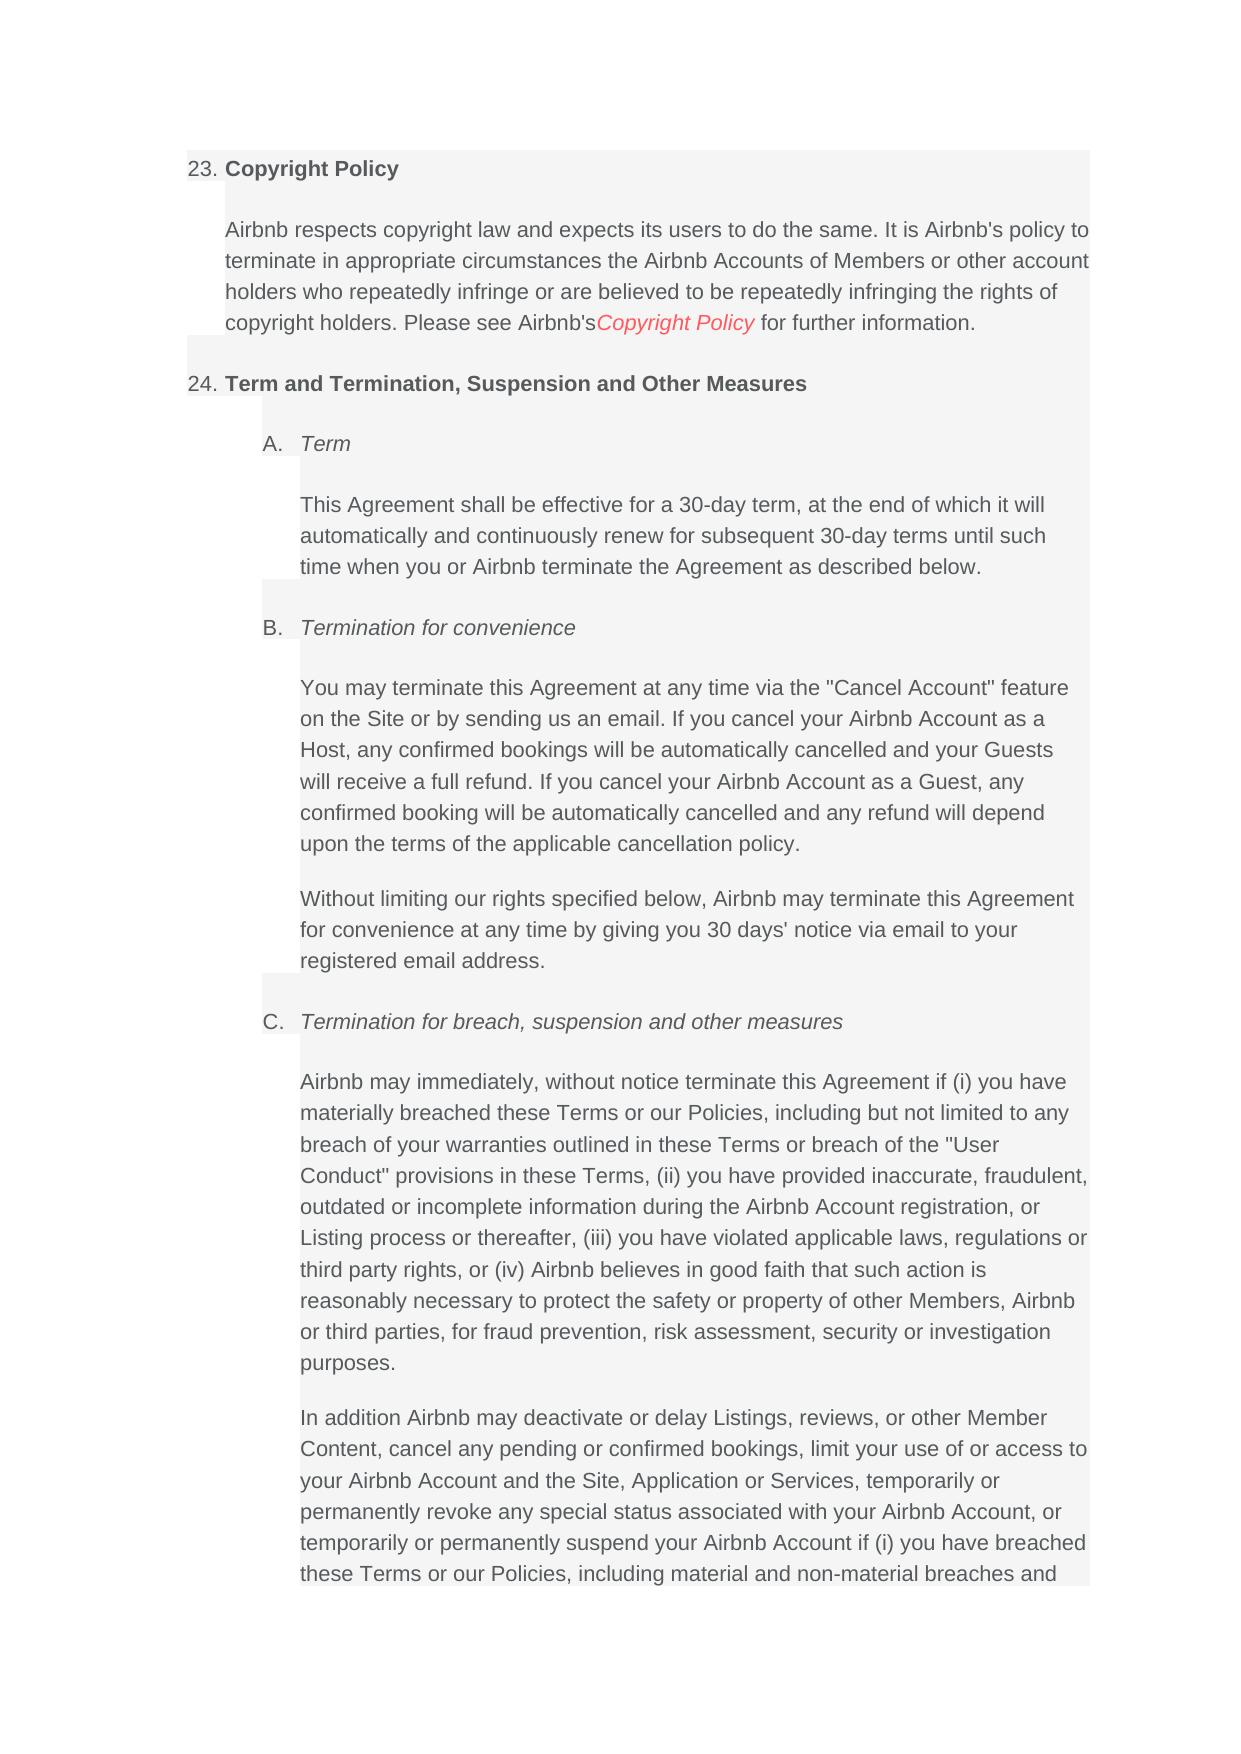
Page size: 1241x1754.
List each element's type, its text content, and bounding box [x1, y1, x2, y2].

list Termination for breach, suspension and other measures [262, 1003, 1090, 1034]
list Term and Termination, Suspension and Other Measures [187, 364, 1090, 396]
text Airbnb may immediately, without notice terminate this Agreement if (i) you have materially breached these Terms or our Policies, including but not limited to any breach of your warranties outlined in these Terms or breach of the "User Conduct" provisions in these Terms, (ii) you have provided inaccurate, fraudulent, outdated or incomplete information during the Airbnb Account registration, or Listing process or thereafter, (iii) you have violated applicable laws, regulations or third party rights, or (iv) Airbnb believes in good faith that such action is reasonably necessary to protect the safety or property of other Members, Airbnb or third parties, for fraud prevention, risk assessment, security or investigation purposes. [300, 1063, 1090, 1376]
list Termination for convenience [262, 608, 1090, 639]
text This Agreement shall be effective for a 30-day term, at the end of which it will automatically and continuously renew for subsequent 30-day terms until such time when you or Airbnb terminate the Agreement as described below. [300, 485, 1090, 579]
list Copyright Policy [187, 150, 1090, 181]
text Airbnb respects copyright law and expects its users to do the same. It is Airbnb's policy to terminate in appropriate circumstances the Airbnb Accounts of Members or other account holders who repeatedly infringe or are believed to be repeatedly infringing the rights of copyright holders. Please see Airbnb'sCopyright Policy for further information. [225, 210, 1090, 335]
list Term [262, 425, 1090, 456]
text You may terminate this Agreement at any time via the "Cancel Account" feature on the Site or by sending us an email. If you cancel your Airbnb Account as a Host, any confirmed bookings will be automatically cancelled and your Guests will receive a full refund. If you cancel your Airbnb Account as a Guest, any confirmed booking will be automatically cancelled and any refund will depend upon the terms of the applicable cancellation policy. [300, 669, 1090, 856]
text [300, 1399, 1090, 1586]
text Without limiting our rights specified below, Airbnb may terminate this Agreement for convenience at any time by giving you 30 days' notice via email to your registered email address. [300, 880, 1090, 973]
